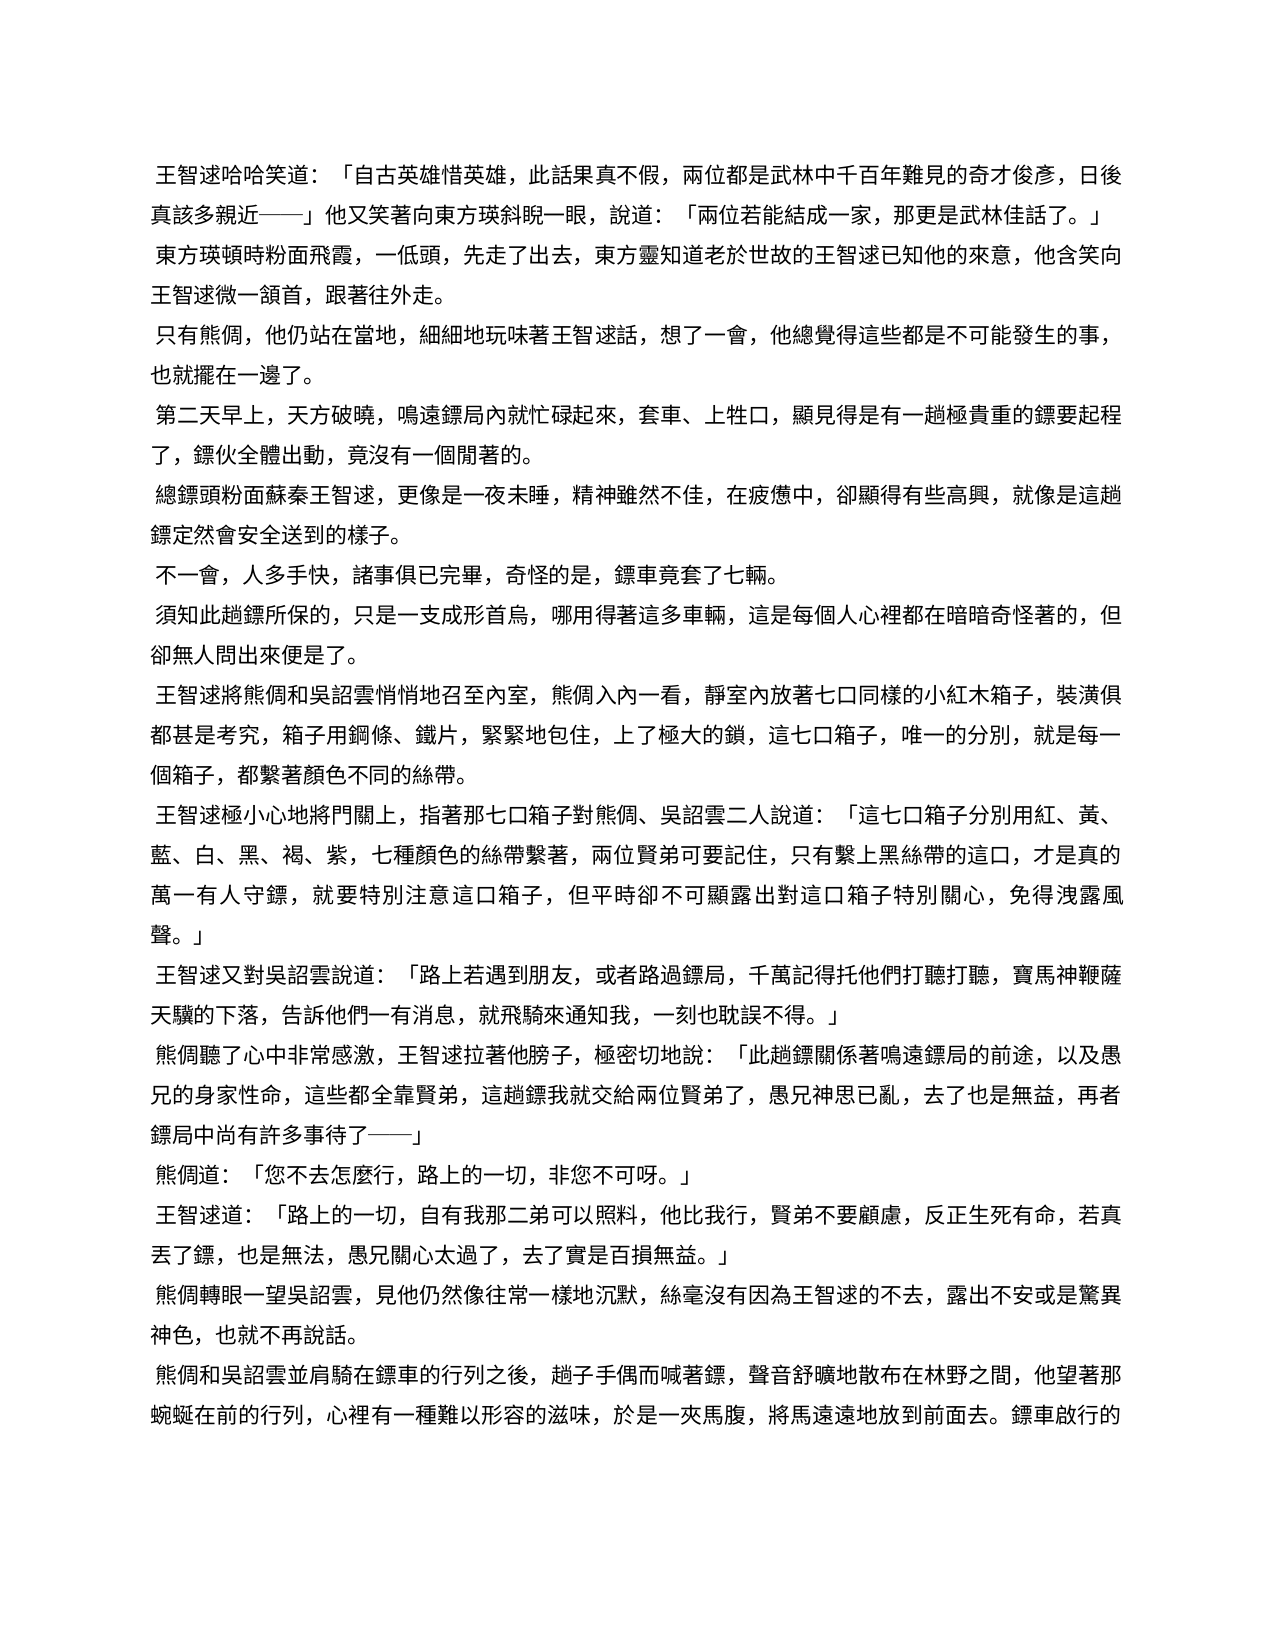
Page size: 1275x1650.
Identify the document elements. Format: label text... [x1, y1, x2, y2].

text 熊倜聽了心中非常感激，王智逑拉著他膀子，極密切地說：「此趟鏢關係著鳴遠鏢局的前途，以及愚兄的身家性命，這些都全靠賢弟，這趟鏢我就交給兩位賢弟了，愚兄神思已亂，去了也是無益，再者鏢局中尚有許多事待了──」 [150, 1030, 1125, 1150]
text 王智逑道：「路上的一切，自有我那二弟可以照料，他比我行，賢弟不要顧慮，反正生死有命，若真丟了鏢，也是無法，愚兄關心太過了，去了實是百損無益。」 [150, 1190, 1125, 1270]
text 不一會，人多手快，諸事俱已完畢，奇怪的是，鏢車竟套了七輛。 [150, 550, 1125, 590]
text 只有熊倜，他仍站在當地，細細地玩味著王智逑話，想了一會，他總覺得這些都是不可能發生的事，也就擺在一邊了。 [150, 310, 1125, 390]
text 東方瑛頓時粉面飛霞，一低頭，先走了出去，東方靈知道老於世故的王智逑已知他的來意，他含笑向王智逑微一頷首，跟著往外走。 [150, 230, 1125, 310]
text 總鏢頭粉面蘇秦王智逑，更像是一夜未睡，精神雖然不佳，在疲憊中，卻顯得有些高興，就像是這趟鏢定然會安全送到的樣子。 [150, 470, 1125, 550]
text 王智逑極小心地將門關上，指著那七口箱子對熊倜、吳詔雲二人說道：「這七口箱子分別用紅、黃、藍、白、黑、褐、紫，七種顏色的絲帶繫著，兩位賢弟可要記住，只有繫上黑絲帶的這口，才是真的，萬一有人守鏢，就要特別注意這口箱子，但平時卻不可顯露出對這口箱子特別關心，免得洩露風聲。」 [150, 790, 1125, 950]
text 須知此趟鏢所保的，只是一支成形首烏，哪用得著這多車輛，這是每個人心裡都在暗暗奇怪著的，但卻無人問出來便是了。 [150, 590, 1125, 670]
text 王智逑將熊倜和吳詔雲悄悄地召至內室，熊倜入內一看，靜室內放著七口同樣的小紅木箱子，裝潢俱都甚是考究，箱子用鋼條、鐵片，緊緊地包住，上了極大的鎖，這七口箱子，唯一的分別，就是每一個箱子，都繫著顏色不同的絲帶。 [150, 670, 1125, 790]
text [150, 1350, 1125, 1430]
text 王智逑哈哈笑道：「自古英雄惜英雄，此話果真不假，兩位都是武林中千百年難見的奇才俊彥，日後真該多親近──」他又笑著向東方瑛斜睨一眼，說道：「兩位若能結成一家，那更是武林佳話了。」 [150, 150, 1125, 230]
text 熊倜道：「您不去怎麼行，路上的一切，非您不可呀。」 [150, 1150, 1125, 1190]
text 第二天早上，天方破曉，鳴遠鏢局內就忙碌起來，套車、上牲口，顯見得是有一趟極貴重的鏢要起程了，鏢伙全體出動，竟沒有一個閒著的。 [150, 390, 1125, 470]
text 熊倜轉眼一望吳詔雲，見他仍然像往常一樣地沉默，絲毫沒有因為王智逑的不去，露出不安或是驚異神色，也就不再說話。 [150, 1270, 1125, 1350]
text 王智逑又對吳詔雲說道：「路上若遇到朋友，或者路過鏢局，千萬記得托他們打聽打聽，寶馬神鞭薩天驥的下落，告訴他們一有消息，就飛騎來通知我，一刻也耽誤不得。」 [150, 950, 1125, 1030]
